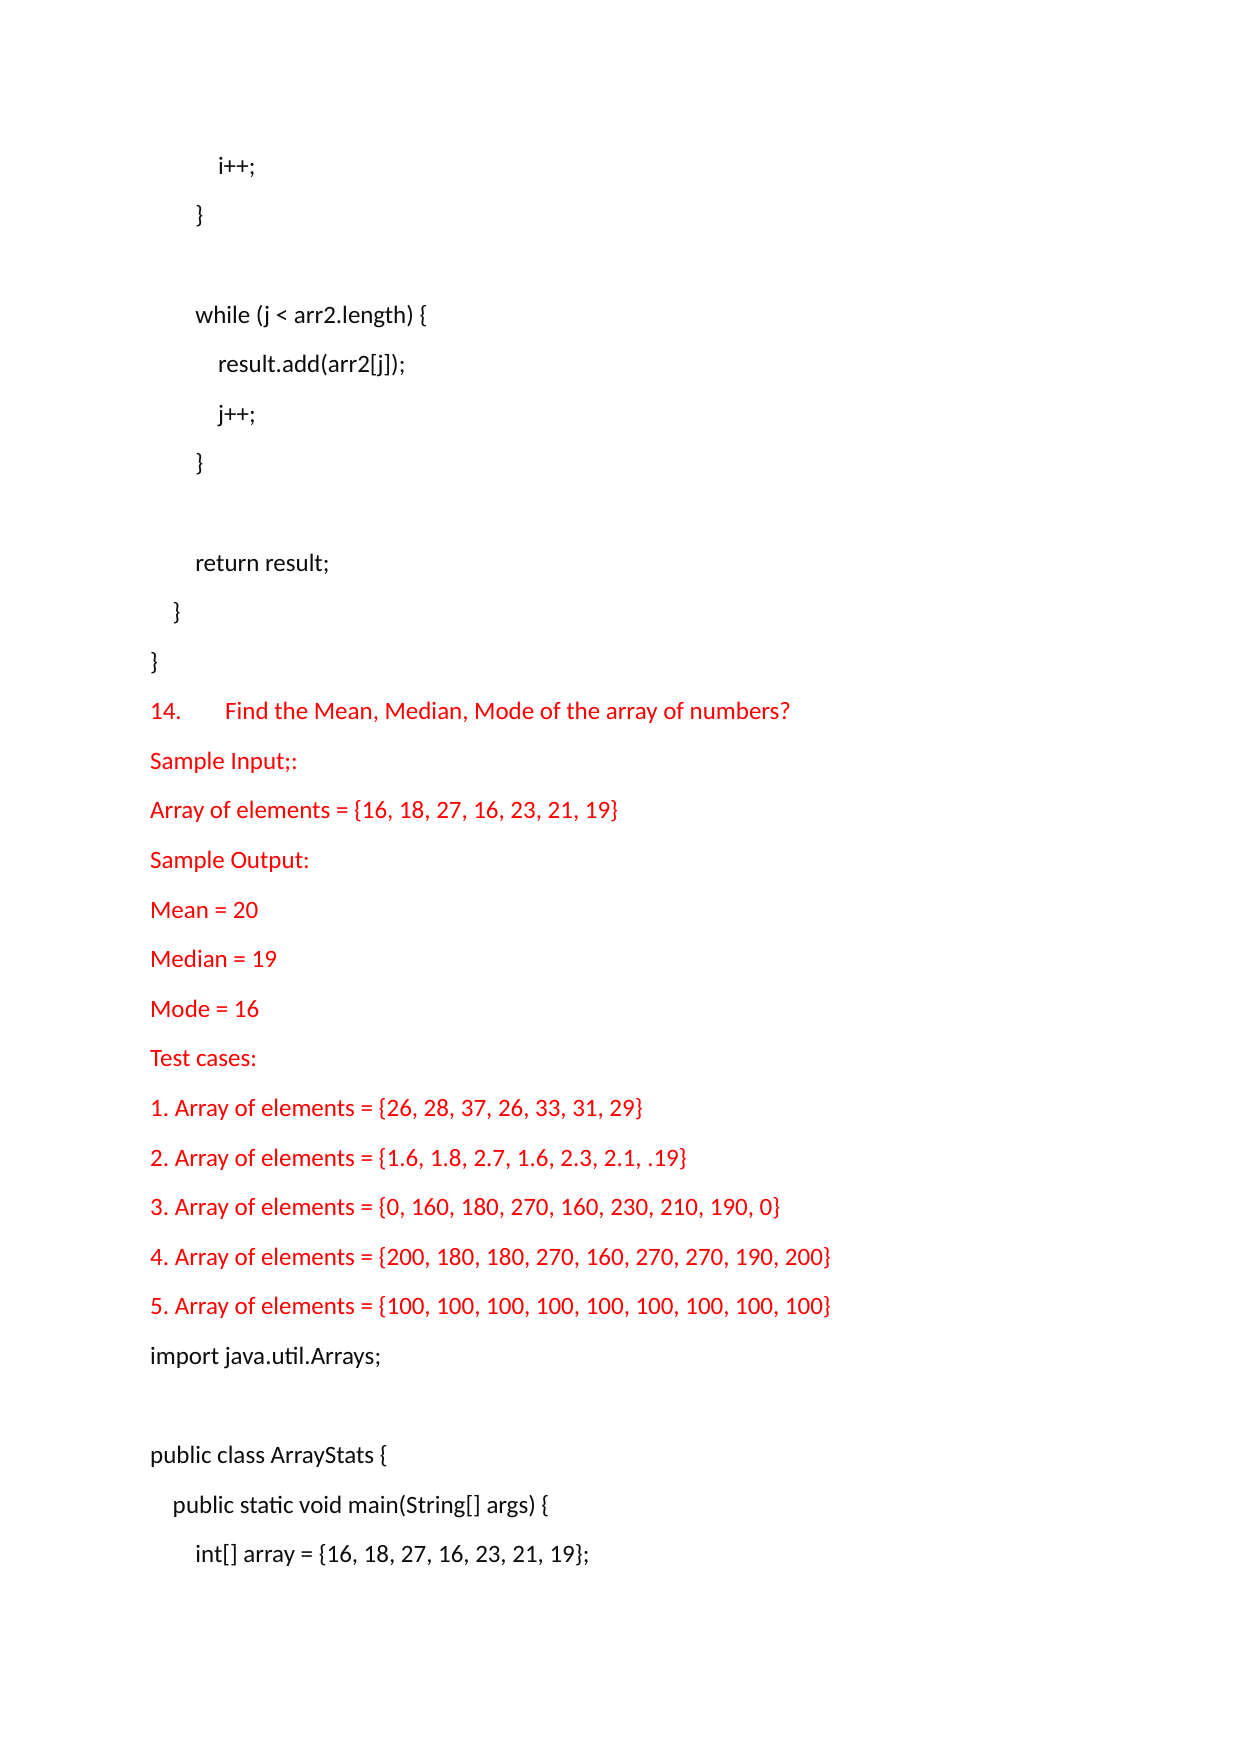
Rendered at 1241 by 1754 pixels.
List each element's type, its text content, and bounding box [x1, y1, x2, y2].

text Mean = 20 [150, 894, 1090, 924]
text int[] array = {16, 18, 27, 16, 23, 21, 19}; [150, 1538, 1090, 1569]
text 2. Array of elements = {1.6, 1.8, 2.7, 1.6, 2.3, 2.1, .19} [150, 1142, 1090, 1172]
text } [150, 447, 1090, 478]
text j++; [150, 398, 1090, 428]
text import java.util.Arrays; [150, 1340, 1090, 1371]
text Sample Input;: [150, 745, 1090, 776]
text } [150, 596, 1090, 627]
text } [150, 646, 1090, 676]
text public static void main(String[] args) { [150, 1489, 1090, 1519]
text while (j < arr2.length) { [150, 299, 1090, 329]
text 3. Array of elements = {0, 160, 180, 270, 160, 230, 210, 190, 0} [150, 1191, 1090, 1222]
text } [150, 199, 1090, 230]
text Sample Output: [150, 844, 1090, 875]
text result.add(arr2[j]); [150, 348, 1090, 379]
text Array of elements = {16, 18, 27, 16, 23, 21, 19} [150, 794, 1090, 825]
text return result; [150, 547, 1090, 577]
text 4. Array of elements = {200, 180, 180, 270, 160, 270, 270, 190, 200} [150, 1241, 1090, 1271]
text 5. Array of elements = {100, 100, 100, 100, 100, 100, 100, 100, 100} [150, 1290, 1090, 1321]
text Test cases: [150, 1042, 1090, 1073]
text i++; [150, 150, 1090, 181]
text public class ArrayStats { [150, 1439, 1090, 1470]
text Median = 19 [150, 943, 1090, 974]
text 14. Find the Mean, Median, Mode of the array of numbers? [150, 695, 1090, 726]
text Mode = 16 [150, 993, 1090, 1023]
text 1. Array of elements = {26, 28, 37, 26, 33, 31, 29} [150, 1092, 1090, 1123]
